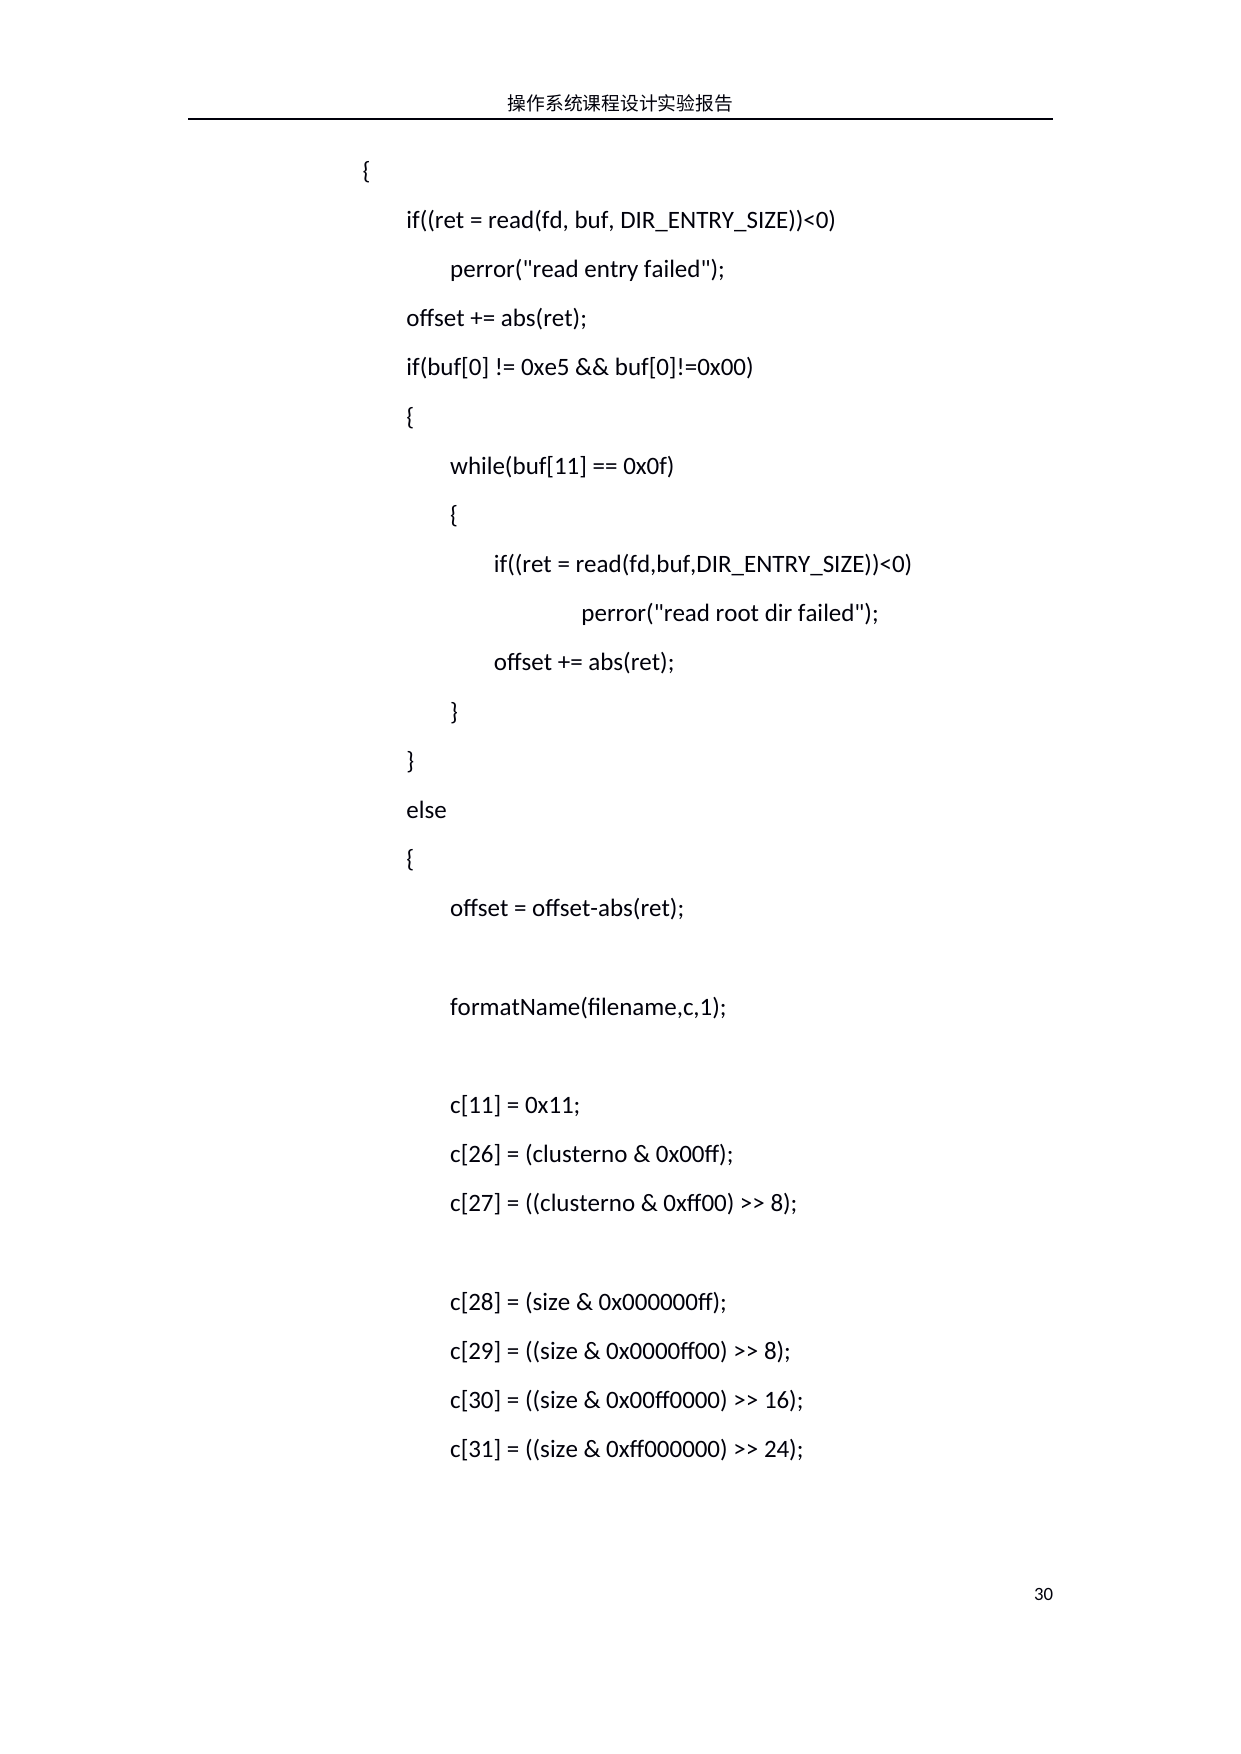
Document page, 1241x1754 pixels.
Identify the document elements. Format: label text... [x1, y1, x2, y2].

list c[30] = ((size & 0x00ff0000) >> 16); [231, 1382, 1053, 1416]
list { [231, 497, 1053, 531]
list offset += abs(ret); [231, 301, 1053, 334]
list { [231, 153, 1053, 187]
list offset = offset-abs(ret); [231, 891, 1053, 924]
list if((ret = read(fd,buf,DIR_ENTRY_SIZE))<0) [231, 546, 1053, 580]
list } [231, 743, 1053, 777]
list c[27] = ((clusterno & 0xff00) >> 8); [231, 1186, 1053, 1219]
list if(buf[0] != 0xe5 && buf[0]!=0x00) [231, 350, 1053, 384]
list formatName(filename,c,1); [231, 989, 1053, 1023]
list perror("read entry failed"); [231, 251, 1053, 285]
list { [231, 399, 1053, 433]
list if((ret = read(fd, buf, DIR_ENTRY_SIZE))<0) [231, 202, 1053, 236]
list c[28] = (size & 0x000000ff); [231, 1284, 1053, 1318]
list } [231, 694, 1053, 728]
list offset += abs(ret); [231, 645, 1053, 679]
list c[29] = ((size & 0x0000ff00) >> 8); [231, 1333, 1053, 1367]
list perror("read root dir failed"); [231, 596, 1053, 629]
list c[11] = 0x11; [231, 1087, 1053, 1121]
list else [231, 792, 1053, 826]
list while(buf[11] == 0x0f) [231, 448, 1053, 482]
list c[31] = ((size & 0xff000000) >> 24); [231, 1431, 1053, 1465]
list { [231, 841, 1053, 875]
list c[26] = (clusterno & 0x00ff); [231, 1136, 1053, 1170]
